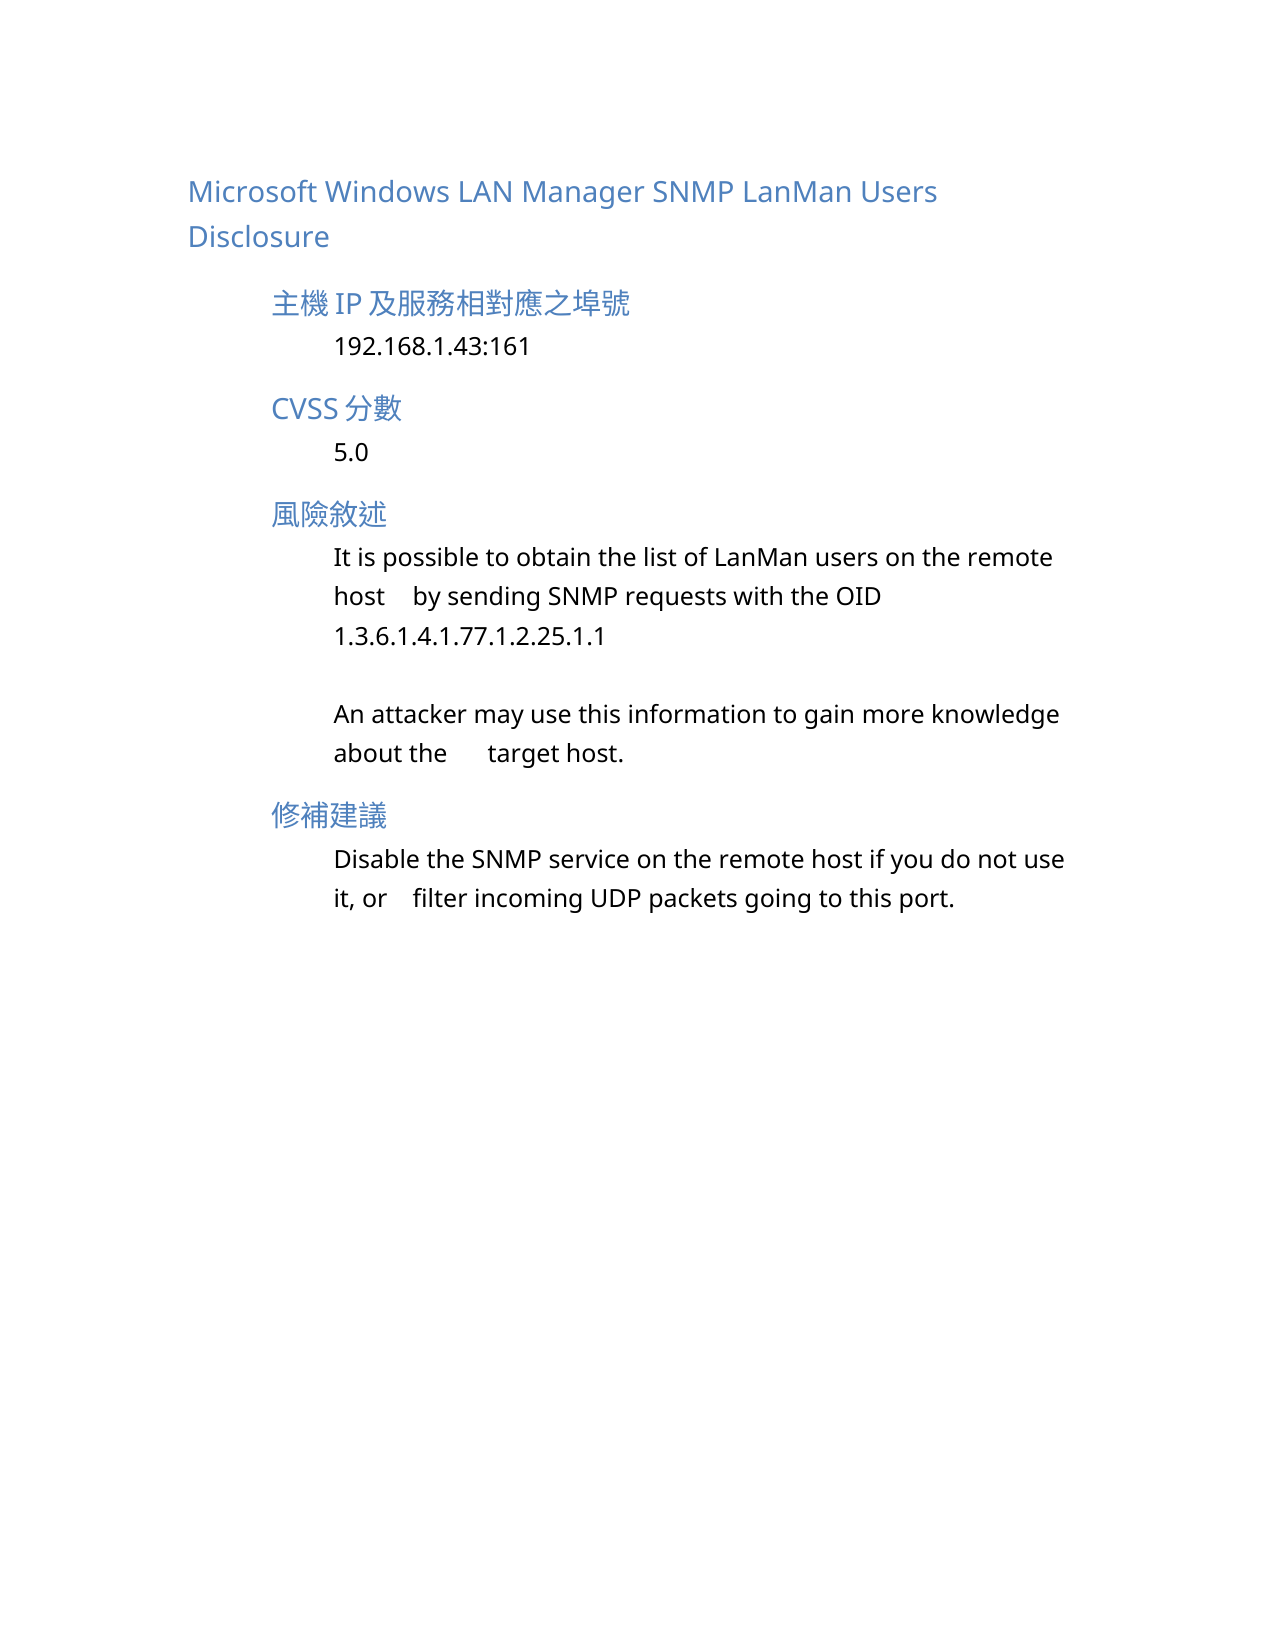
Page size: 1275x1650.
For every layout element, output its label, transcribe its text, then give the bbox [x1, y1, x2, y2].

subtitle 風險敘述 [271, 494, 1087, 534]
subtitle Microsoft Windows LAN Manager SNMP LanMan Users Disclosure [187, 171, 1087, 256]
subtitle 主機IP及服務相對應之埠號 [271, 283, 1087, 323]
subtitle 修補建議 [271, 796, 1087, 835]
text Disable the SNMP service on the remote host if you do not use it, or filter incoming UDP packets going to this port. [333, 841, 1087, 914]
text 192.168.1.43:161 [333, 328, 1087, 363]
text 5.0 [333, 434, 1087, 468]
subtitle CVSS分數 [271, 388, 1087, 428]
text It is possible to obtain the list of LanMan users on the remote host by sending SNMP requests with the OID 1.3.6.1.4.1.77.1.2.25.1.1 An attacker may use this information to gain more knowledge about the target host. [333, 540, 1087, 770]
